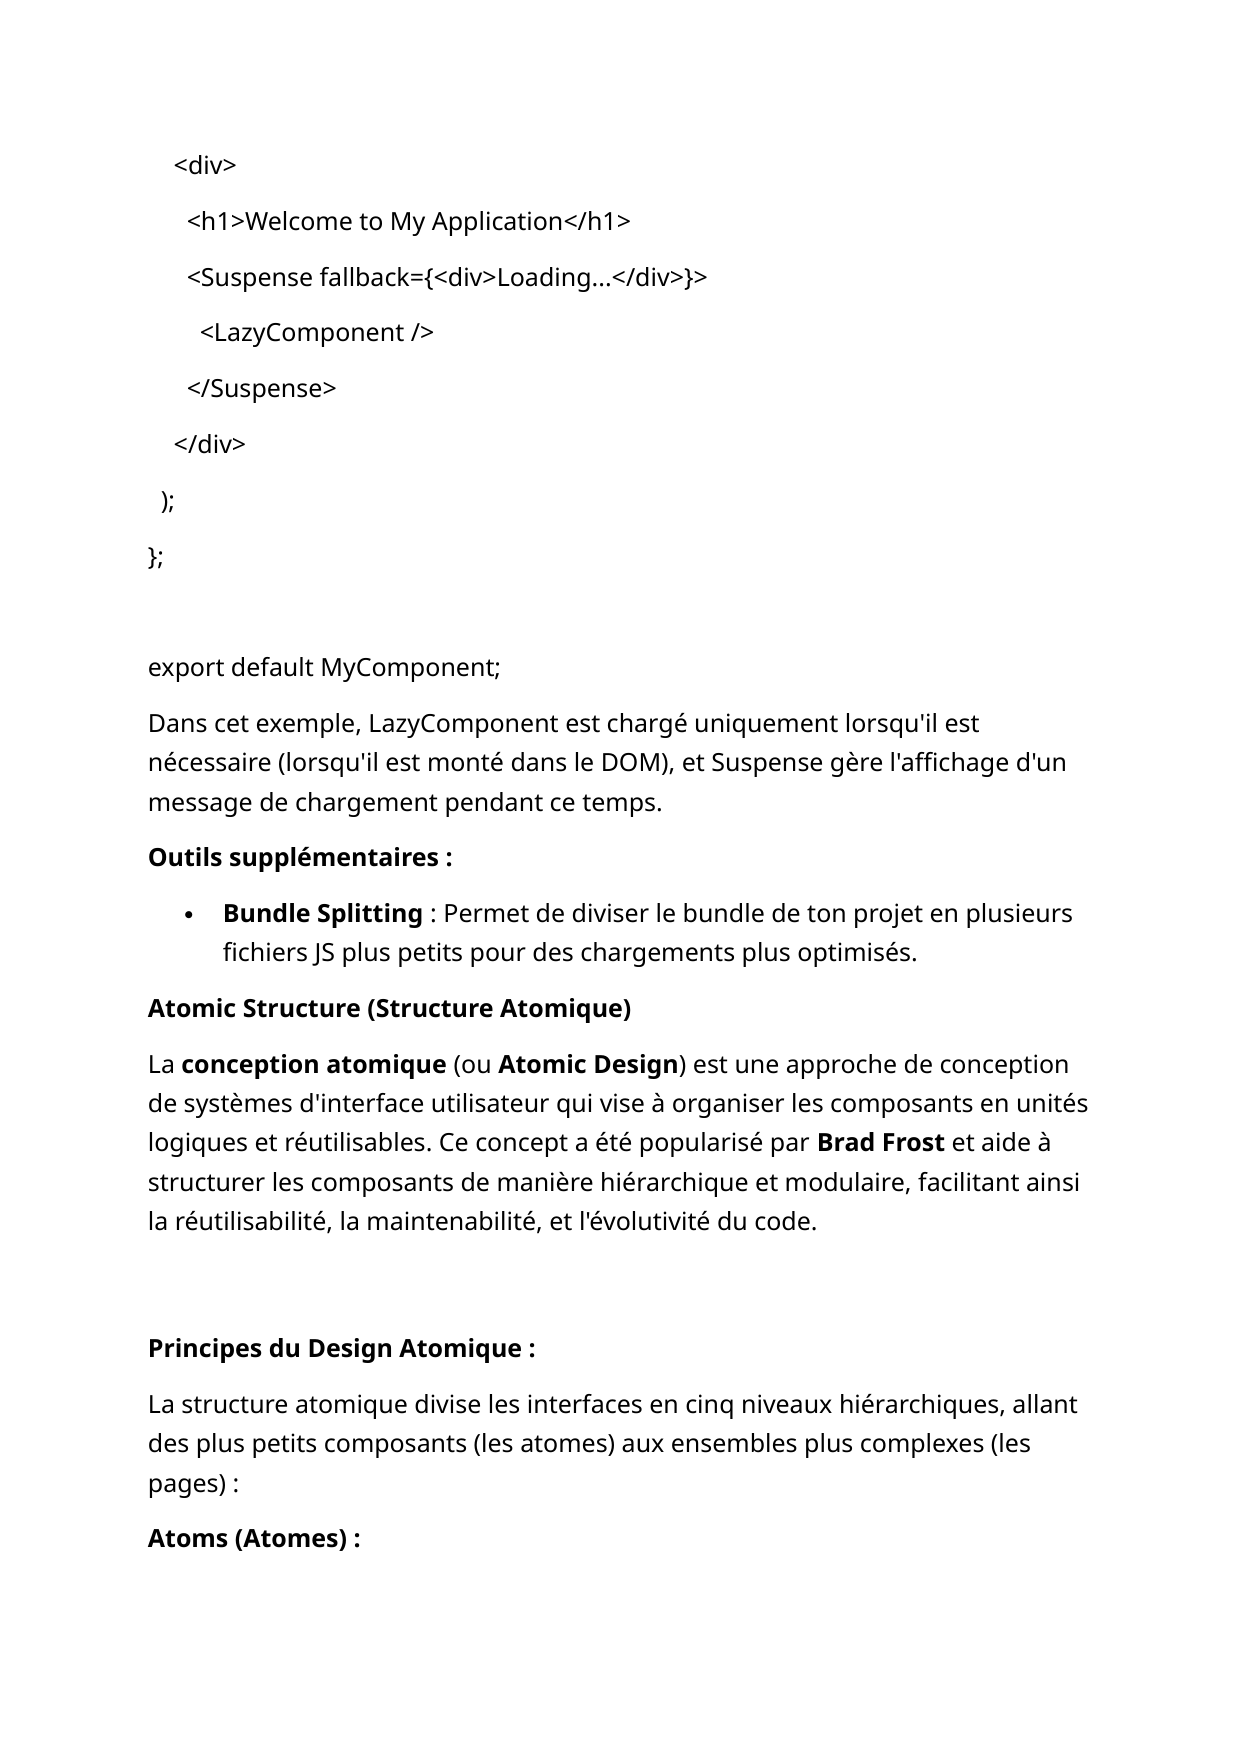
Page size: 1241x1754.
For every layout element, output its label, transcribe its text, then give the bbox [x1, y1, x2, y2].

list Bundle Splitting : Permet de diviser le bundle de ton projet en plusieurs fichiers JS plus petits pour des chargements plus optimisés. [185, 896, 1093, 969]
text ); [148, 483, 1093, 517]
text Atomic Structure (Structure Atomique) [148, 991, 1093, 1025]
text La structure atomique divise les interfaces en cinq niveaux hiérarchiques, allant des plus petits composants (les atomes) aux ensembles plus complexes (les pages) : [148, 1387, 1093, 1499]
text Outils supplémentaires : [148, 840, 1093, 874]
text Principes du Design Atomique : [148, 1331, 1093, 1365]
text </Suspense> [148, 371, 1093, 405]
text export default MyComponent; [148, 650, 1093, 684]
text }; [148, 538, 1093, 572]
text <h1>Welcome to My Application</h1> [148, 203, 1093, 237]
text </div> [148, 427, 1093, 461]
text <Suspense fallback={<div>Loading...</div>}> [148, 259, 1093, 293]
text Atoms (Atomes) : [148, 1521, 1093, 1555]
text <LazyComponent /> [148, 315, 1093, 349]
text Dans cet exemple, LazyComponent est chargé uniquement lorsqu'il est nécessaire (lorsqu'il est monté dans le DOM), et Suspense gère l'affichage d'un message de chargement pendant ce temps. [148, 706, 1093, 818]
text La conception atomique (ou Atomic Design) est une approche de conception de systèmes d'interface utilisateur qui vise à organiser les composants en unités logiques et réutilisables. Ce concept a été popularisé par Brad Frost et aide à structurer les composants de manière hiérarchique et modulaire, facilitant ainsi la réutilisabilité, la maintenabilité, et l'évolutivité du code. [148, 1047, 1093, 1237]
text <div> [148, 148, 1093, 182]
